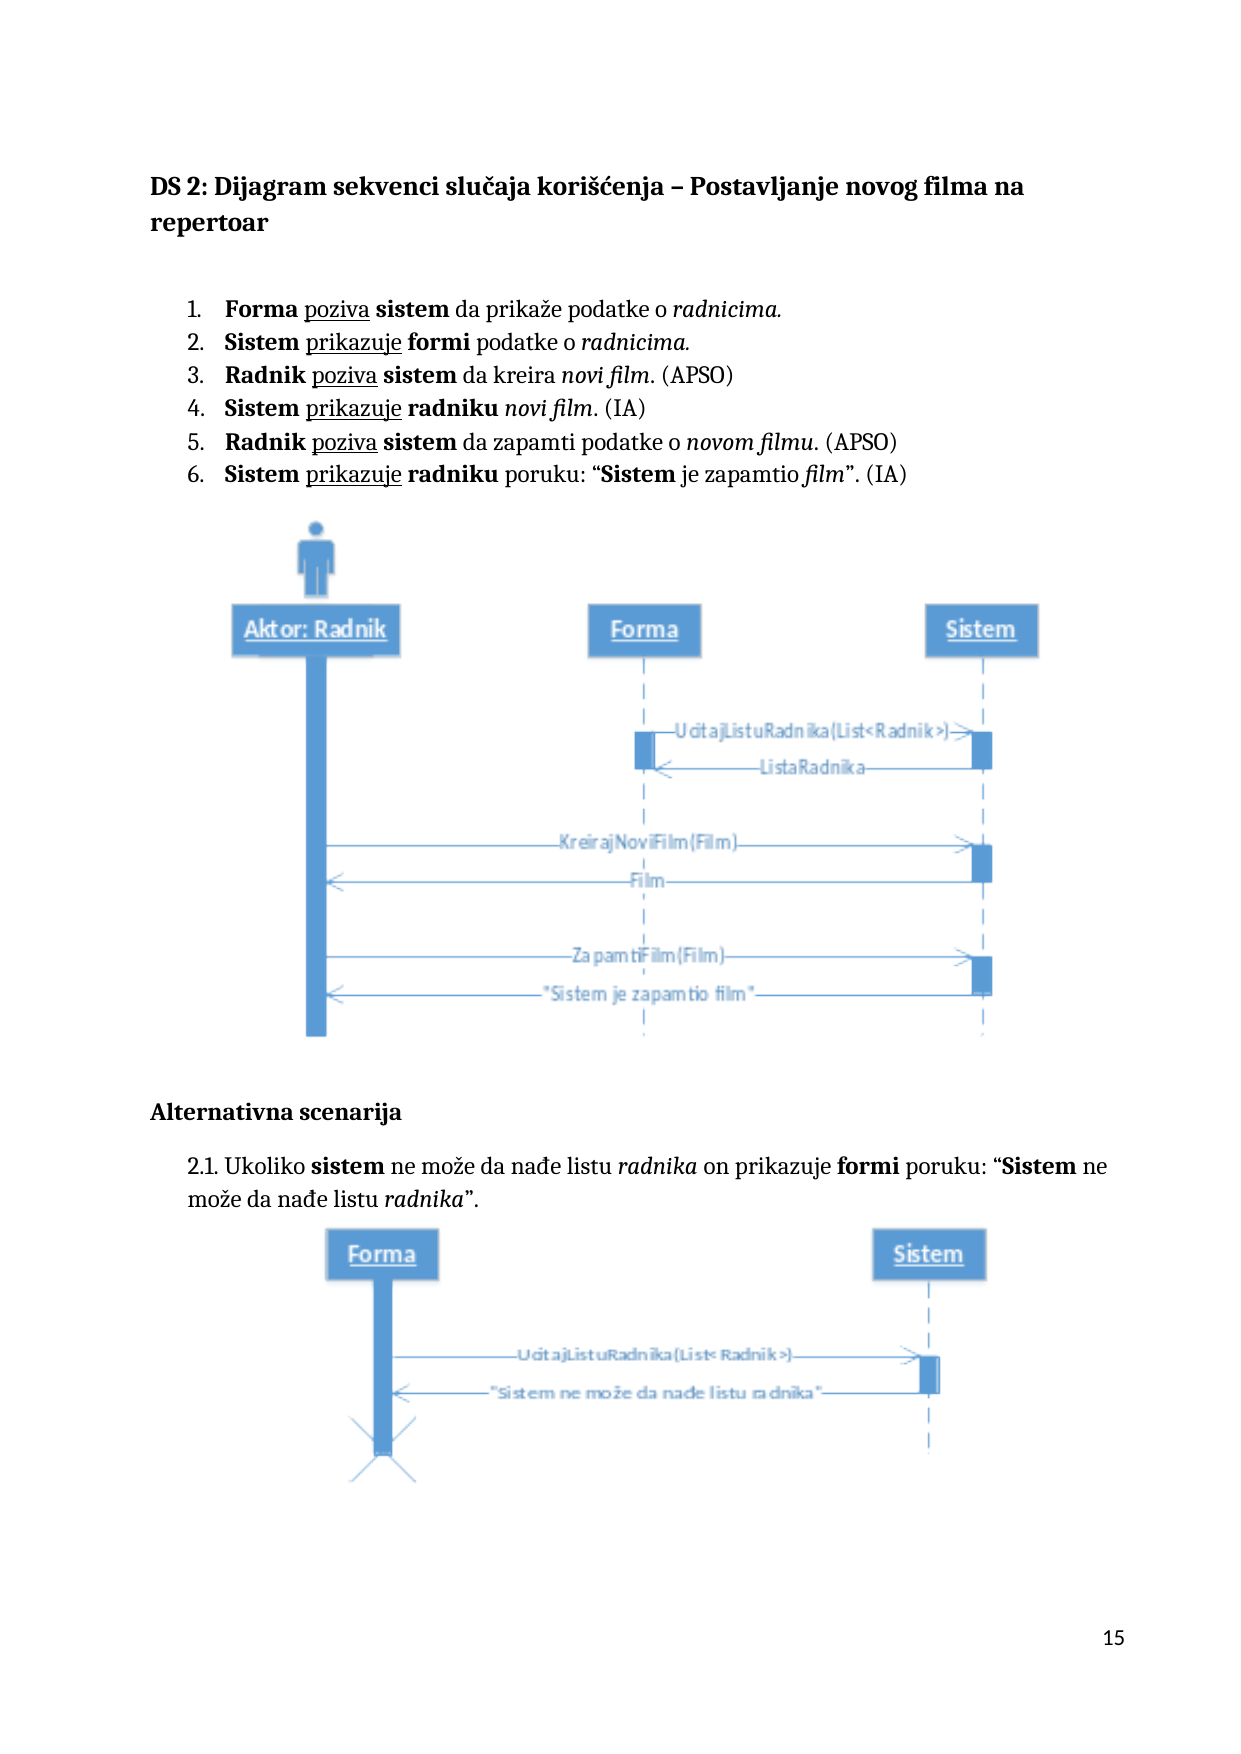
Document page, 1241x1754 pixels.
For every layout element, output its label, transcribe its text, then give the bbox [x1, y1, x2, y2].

list Radnik poziva sistem da kreira novi film. (APSO) [187, 361, 1125, 390]
list Sistem prikazuje radniku novi film. (IA) [187, 394, 1125, 423]
list Radnik poziva sistem da zapamti podatke o novom filmu. (APSO) [187, 427, 1125, 456]
text 2.1. Ukoliko sistem ne može da nađe listu radnika on prikazuje formi poruku: “Sistem ne može da nađe listu radnika”. [187, 1152, 1125, 1214]
subtitle DS 2: Dijagram sekvenci slučaja korišćenja – Postavljanje novog filma na repertoar [150, 171, 1125, 238]
list Sistem prikazuje formi podatke o radnicima. [187, 328, 1125, 357]
list Forma poziva sistem da prikaže podatke o radnicima. [187, 295, 1125, 324]
text Alternativna scenarija [150, 1098, 1125, 1127]
list Sistem prikazuje radniku poruku: “Sistem je zapamtio film”. (IA) [187, 460, 1125, 489]
